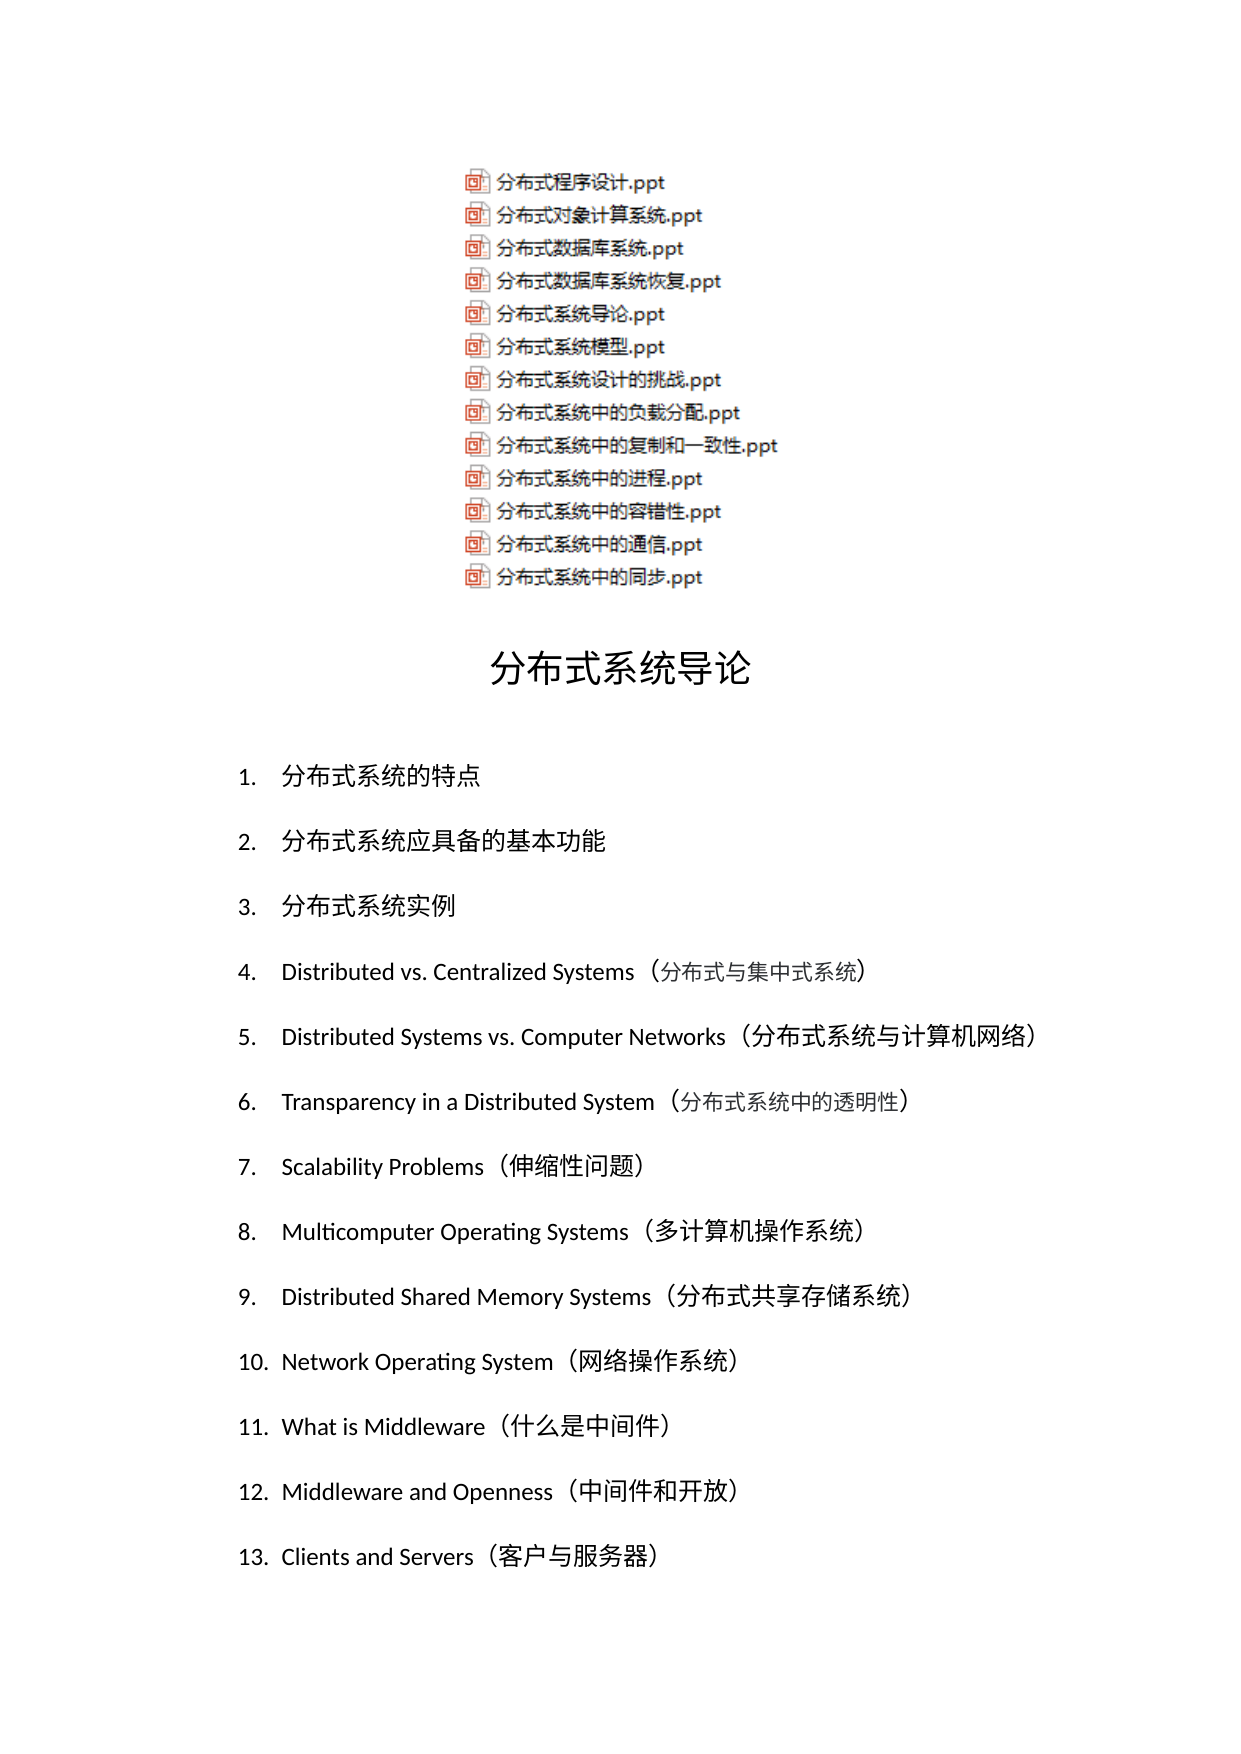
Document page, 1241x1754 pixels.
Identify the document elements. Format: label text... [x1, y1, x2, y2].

list Network Operating System（网络操作系统） [238, 1327, 1053, 1392]
list Clients and Servers（客户与服务器） [238, 1522, 1053, 1587]
list What is Middleware（什么是中间件） [238, 1392, 1053, 1457]
list Distributed vs. Centralized Systems（分布式与集中式系统） [238, 937, 1053, 1002]
subtitle 分布式系统导论 [187, 633, 1053, 698]
list Distributed Shared Memory Systems（分布式共享存储系统） [238, 1262, 1053, 1327]
list Scalability Problems（伸缩性问题） [238, 1132, 1053, 1197]
list 分布式系统的特点 [238, 742, 1053, 807]
list Middleware and Openness（中间件和开放） [238, 1457, 1053, 1522]
list 分布式系统应具备的基本功能 [238, 807, 1053, 872]
list Distributed Systems vs. Computer Networks（分布式系统与计算机网络） [238, 1002, 1053, 1067]
list 分布式系统实例 [238, 872, 1053, 937]
list Transparency in a Distributed System（分布式系统中的透明性） [238, 1067, 1053, 1132]
picture [450, 162, 790, 598]
list Multicomputer Operating Systems（多计算机操作系统） [238, 1197, 1053, 1262]
